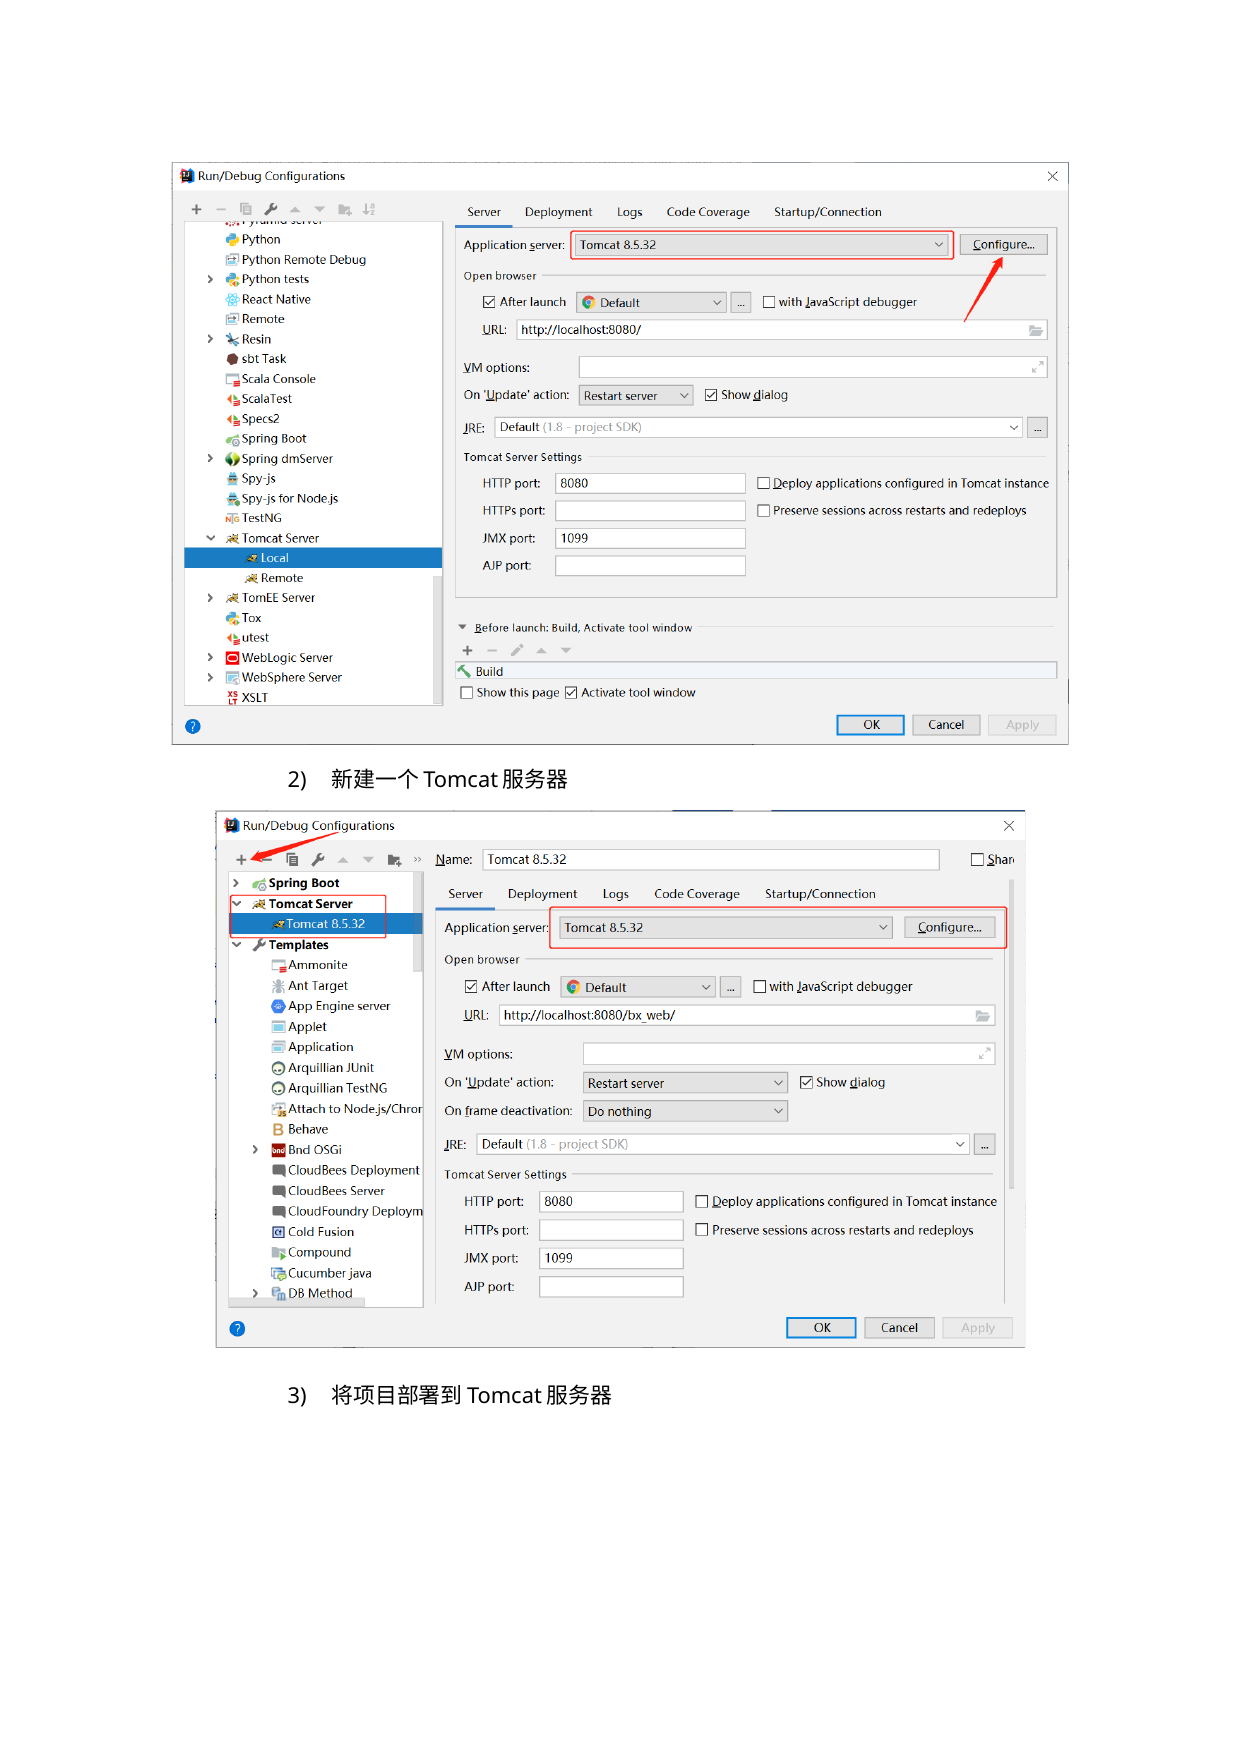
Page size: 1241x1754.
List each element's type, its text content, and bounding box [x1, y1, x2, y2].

list 将项目部署到Tomcat服务器 [287, 1378, 1128, 1410]
list 新建一个Tomcat服务器 [287, 762, 1128, 794]
picture [215, 810, 1026, 1348]
picture [171, 162, 1069, 745]
